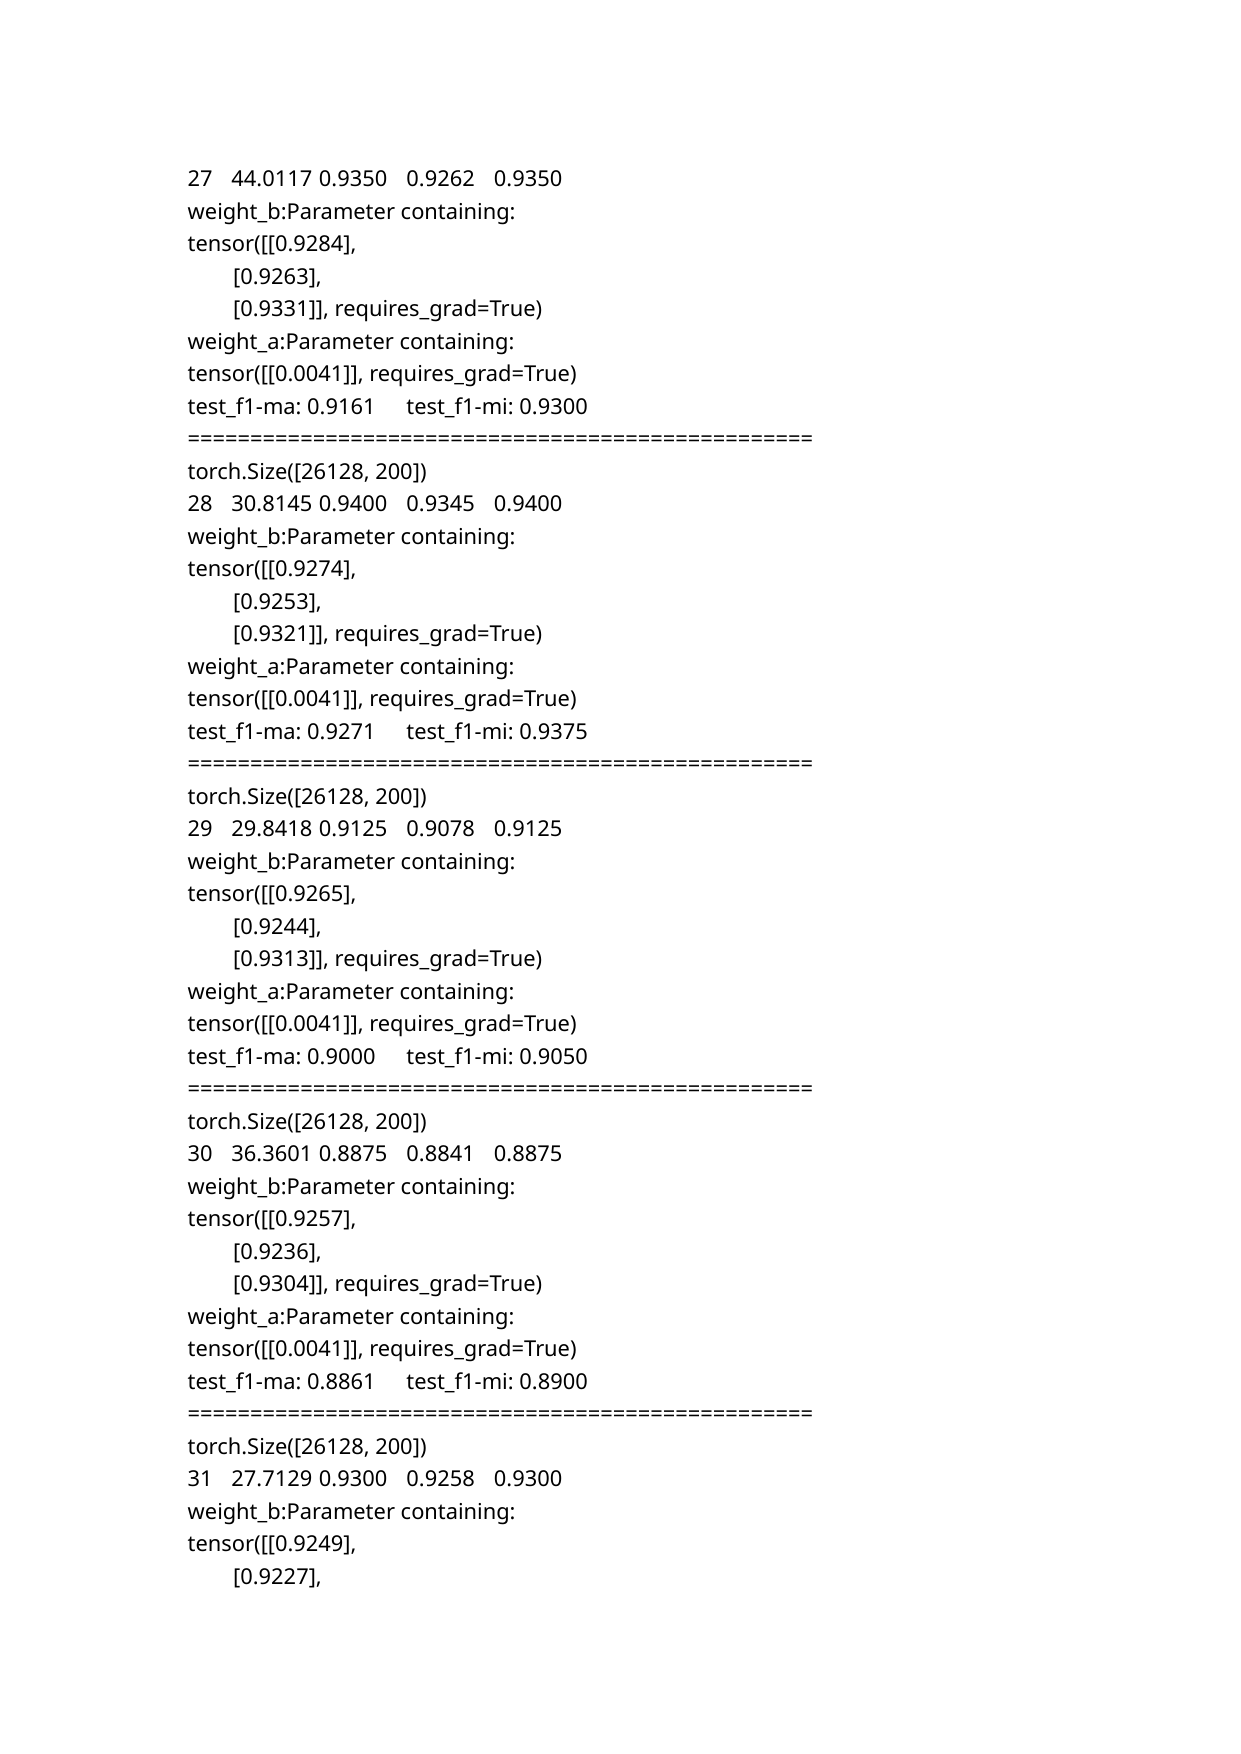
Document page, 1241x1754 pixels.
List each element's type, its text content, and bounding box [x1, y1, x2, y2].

text tensor([[0.0041]], requires_grad=True) [187, 682, 1053, 714]
text torch.Size([26128, 200]) [187, 454, 1053, 487]
text tensor([[0.0041]], requires_grad=True) [187, 357, 1053, 389]
text weight_a:Parameter containing: [187, 324, 1053, 357]
text tensor([[0.9265], [187, 877, 1053, 909]
text ================================================== [187, 747, 1053, 779]
text tensor([[0.9249], [187, 1527, 1053, 1559]
text 30 36.3601 0.8875 0.8841 0.8875 [187, 1137, 1053, 1169]
text weight_b:Parameter containing: [187, 1494, 1053, 1527]
text 27 44.0117 0.9350 0.9262 0.9350 [187, 162, 1053, 194]
text [0.9304]], requires_grad=True) [187, 1267, 1053, 1299]
text weight_a:Parameter containing: [187, 649, 1053, 682]
text [0.9244], [187, 909, 1053, 942]
text tensor([[0.9274], [187, 552, 1053, 584]
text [187, 1397, 1053, 1429]
text ================================================== [187, 1072, 1053, 1104]
text tensor([[0.0041]], requires_grad=True) [187, 1332, 1053, 1364]
text test_f1-ma: 0.9161 test_f1-mi: 0.9300 [187, 389, 1053, 422]
text ================================================== [187, 422, 1053, 454]
text 29 29.8418 0.9125 0.9078 0.9125 [187, 812, 1053, 844]
text test_f1-ma: 0.9271 test_f1-mi: 0.9375 [187, 714, 1053, 747]
text weight_a:Parameter containing: [187, 974, 1053, 1007]
text weight_b:Parameter containing: [187, 519, 1053, 552]
text weight_b:Parameter containing: [187, 844, 1053, 877]
text [0.9236], [187, 1234, 1053, 1267]
text test_f1-ma: 0.8861 test_f1-mi: 0.8900 [187, 1364, 1053, 1397]
text weight_b:Parameter containing: [187, 194, 1053, 227]
text [0.9321]], requires_grad=True) [187, 617, 1053, 649]
text weight_b:Parameter containing: [187, 1169, 1053, 1202]
text [0.9253], [187, 584, 1053, 617]
text [0.9331]], requires_grad=True) [187, 292, 1053, 324]
text [0.9227], [187, 1559, 1053, 1592]
text torch.Size([26128, 200]) [187, 1429, 1053, 1462]
text torch.Size([26128, 200]) [187, 1104, 1053, 1137]
text [0.9313]], requires_grad=True) [187, 942, 1053, 974]
text tensor([[0.9257], [187, 1202, 1053, 1234]
text test_f1-ma: 0.9000 test_f1-mi: 0.9050 [187, 1039, 1053, 1072]
text [0.9263], [187, 259, 1053, 292]
text tensor([[0.0041]], requires_grad=True) [187, 1007, 1053, 1039]
text weight_a:Parameter containing: [187, 1299, 1053, 1332]
text 28 30.8145 0.9400 0.9345 0.9400 [187, 487, 1053, 519]
text tensor([[0.9284], [187, 227, 1053, 259]
text 31 27.7129 0.9300 0.9258 0.9300 [187, 1462, 1053, 1494]
text torch.Size([26128, 200]) [187, 779, 1053, 812]
